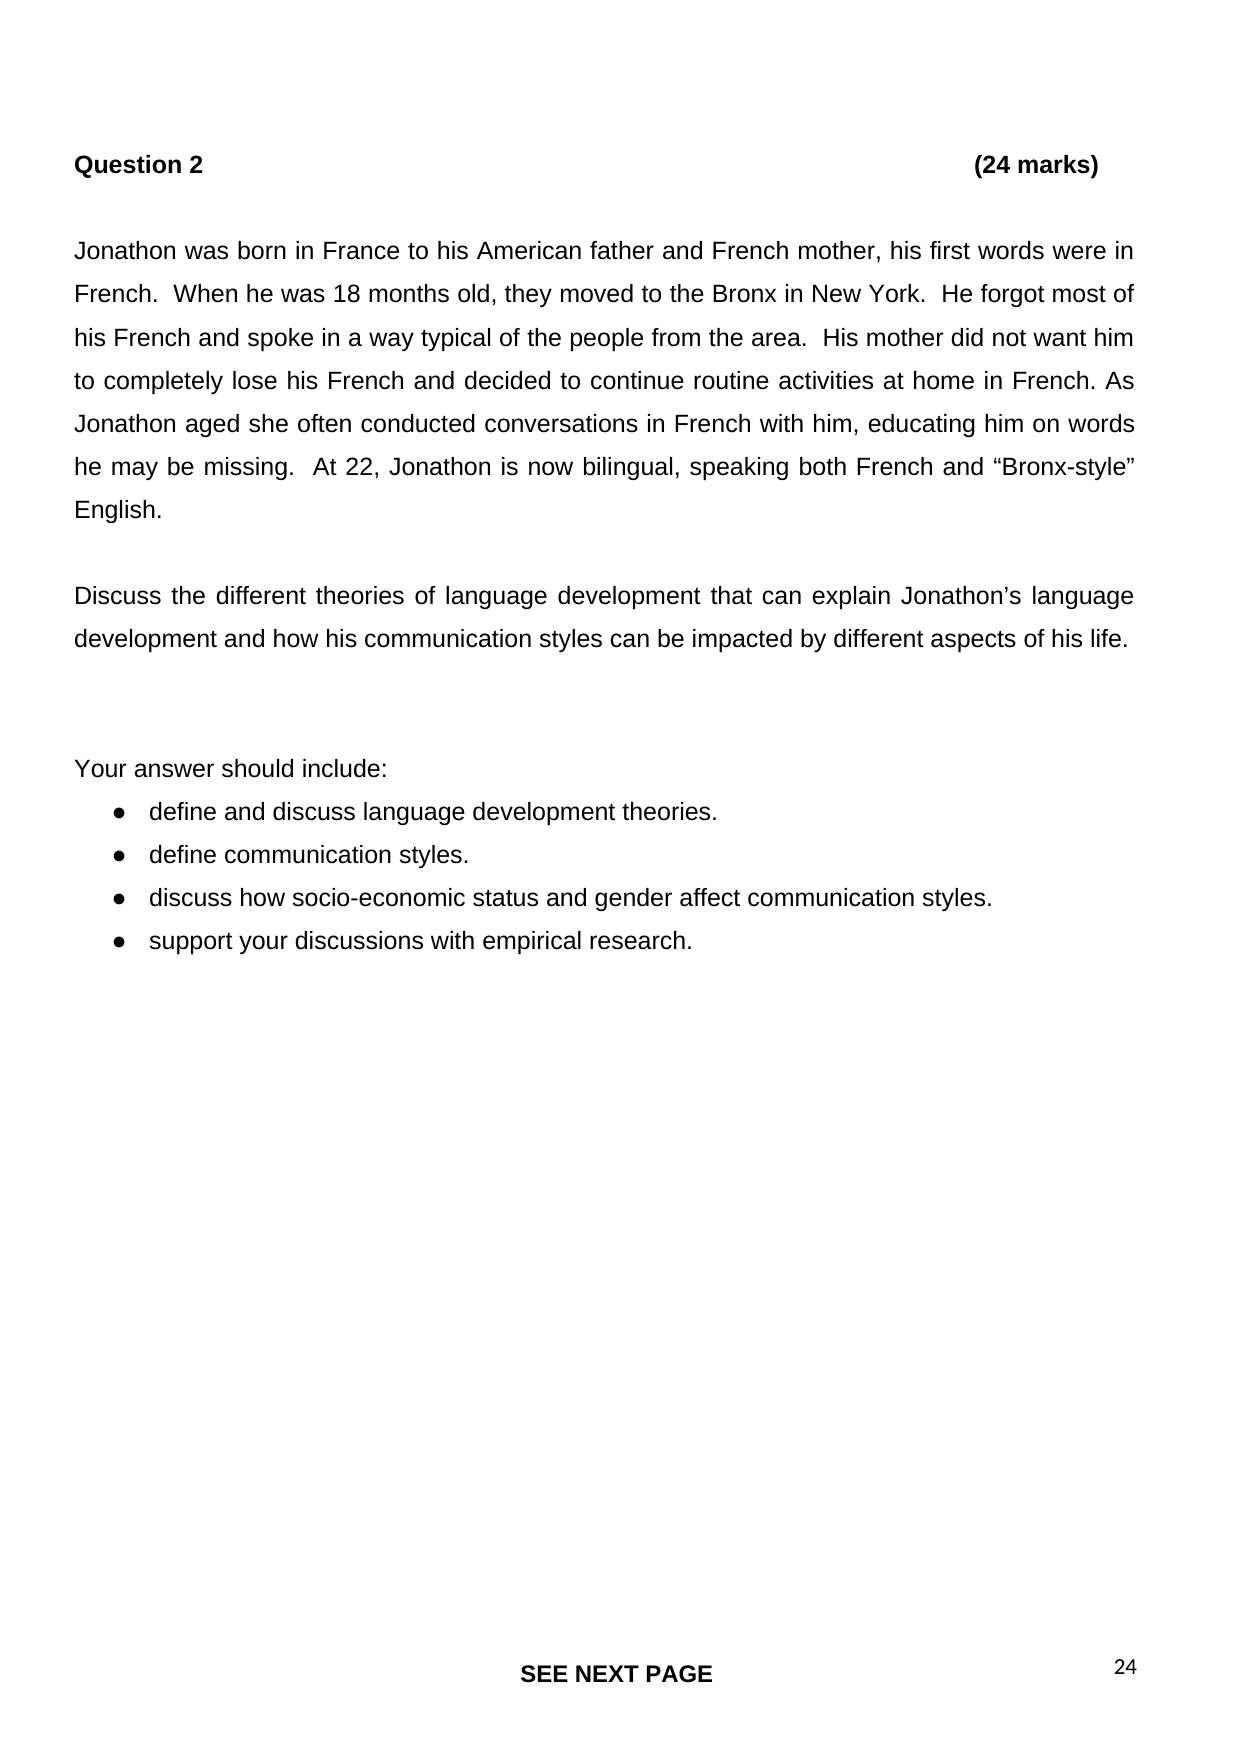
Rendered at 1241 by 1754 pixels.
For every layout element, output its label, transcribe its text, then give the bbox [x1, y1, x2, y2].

list Discuss the different theories of language development that can explain Jonathon’s language development and how his communication styles can be impacted by different aspects of his life. [74, 581, 1137, 653]
list discuss how socio-economic status and gender affect communication styles. [74, 883, 1137, 912]
list define and discuss language development theories. [74, 797, 1137, 826]
list Your answer should include: [74, 754, 1137, 782]
list Question 2 (24 marks) [74, 150, 1137, 179]
list define communication styles. [74, 840, 1137, 869]
list Jonathon was born in France to his American father and French mother, his first words were in French. When he was 18 months old, they moved to the Bronx in New York. He forgot most of his French and spoke in a way typical of the people from the area. His mother did not want him to completely lose his French and decided to continue routine activities at home in French. As Jonathon aged she often conducted conversations in French with him, educating him on words he may be missing. At 22, Jonathon is now bilingual, speaking both French and “Bronx-style” English. [74, 236, 1137, 524]
list support your discussions with empirical research. [74, 926, 1137, 955]
